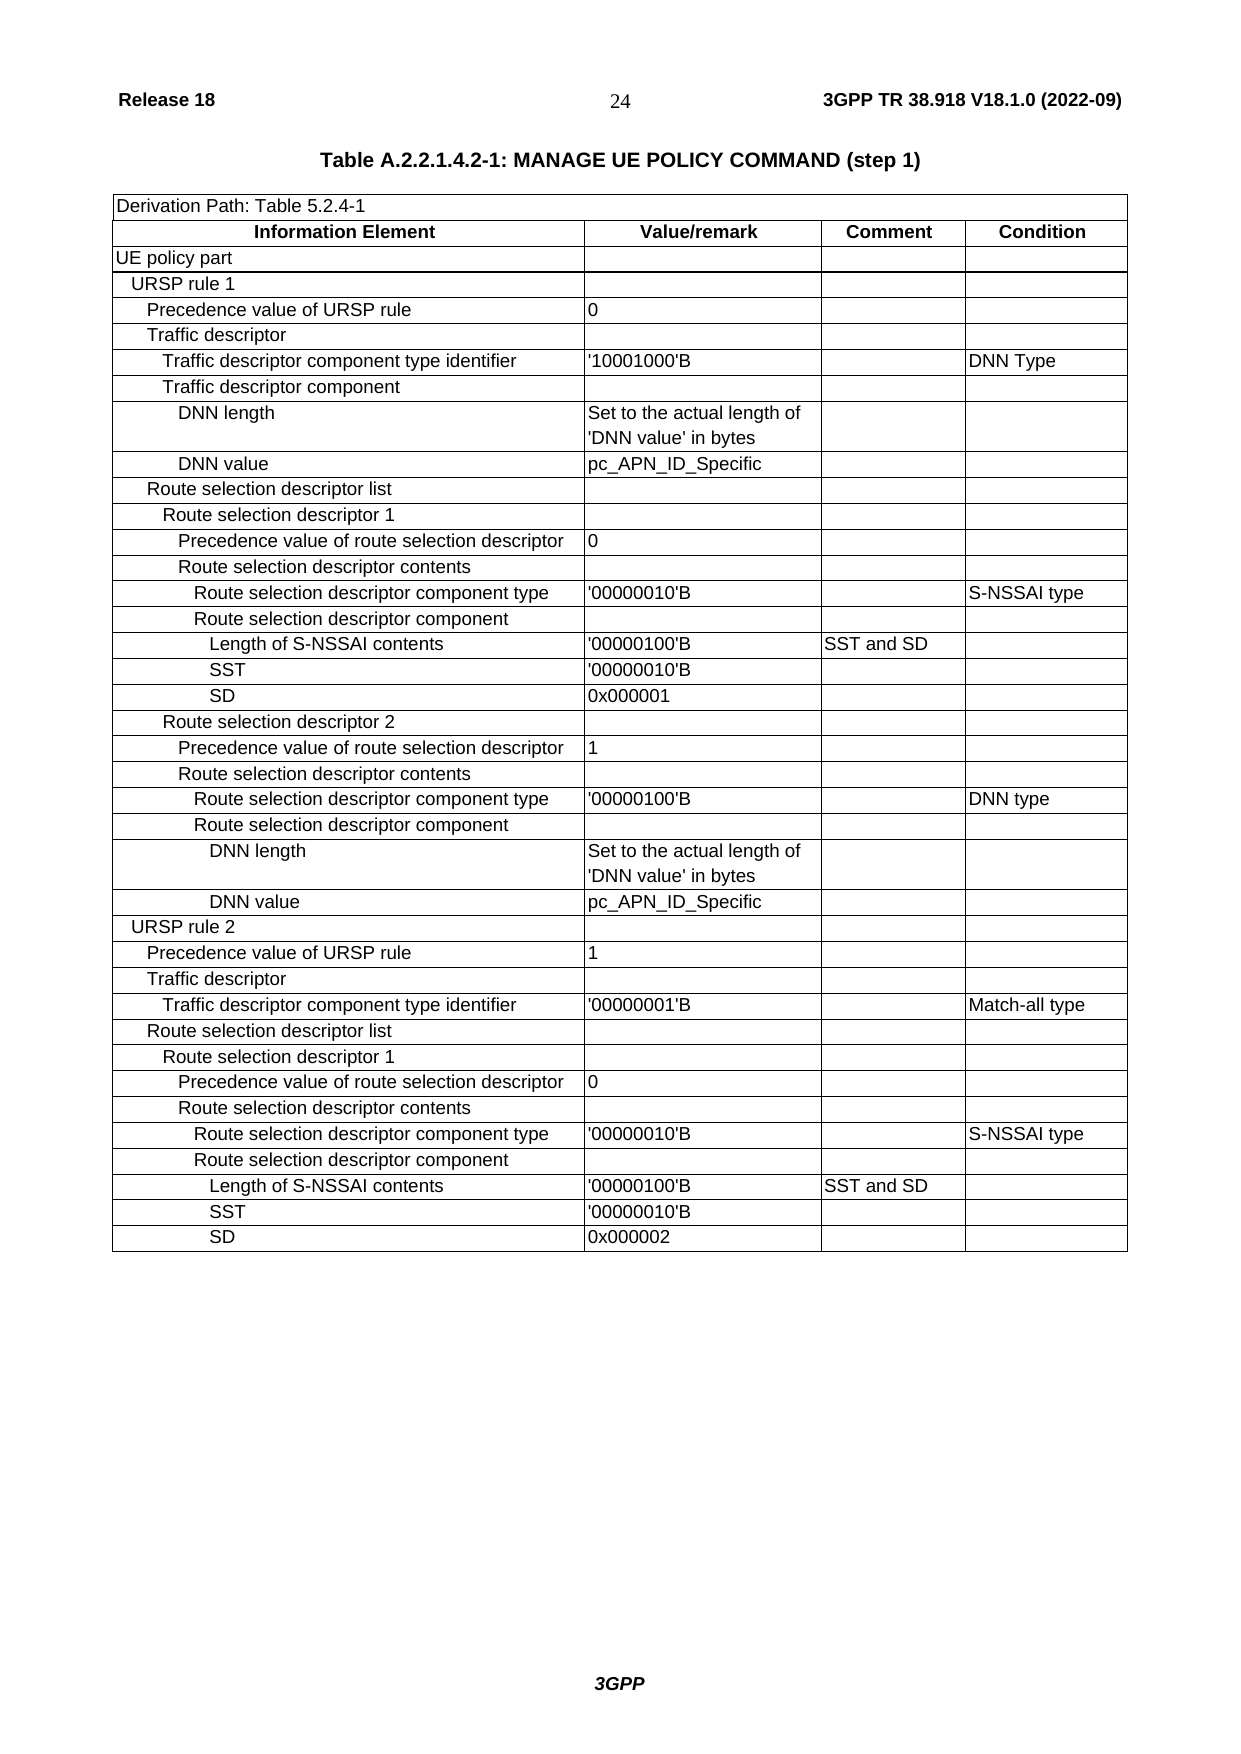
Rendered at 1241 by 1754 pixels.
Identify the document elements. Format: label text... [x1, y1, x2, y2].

table_cell [822, 1226, 965, 1251]
table_cell URSP rule 1 [113, 273, 584, 297]
table_cell [966, 273, 1127, 297]
table_cell [585, 968, 821, 993]
table_cell DNN length [113, 402, 584, 451]
table_cell [966, 711, 1127, 735]
table_cell [966, 1071, 1127, 1096]
table_cell Precedence value of URSP rule [113, 298, 584, 323]
table_cell 0x000001 [585, 685, 821, 709]
table_cell Route selection descriptor component type [113, 581, 584, 606]
table_cell [822, 788, 965, 813]
table_cell Route selection descriptor contents [113, 762, 584, 787]
table_cell [822, 916, 965, 941]
table_cell '00000010'B [585, 1123, 821, 1148]
table_cell [822, 247, 965, 271]
table_cell [822, 530, 965, 554]
table_cell [822, 1123, 965, 1148]
table_cell [585, 711, 821, 735]
table_cell [822, 350, 965, 375]
table_cell [822, 736, 965, 761]
table_cell [966, 1175, 1127, 1199]
table_cell [966, 504, 1127, 529]
table_cell [966, 247, 1127, 271]
table_cell '00000001'B [585, 994, 821, 1018]
table_cell [822, 840, 965, 889]
table_cell 0 [585, 1071, 821, 1096]
table_cell [966, 402, 1127, 451]
table_cell Precedence value of URSP rule [113, 942, 584, 967]
table_cell [966, 762, 1127, 787]
table_cell [822, 762, 965, 787]
table_cell Traffic descriptor component type identifier [113, 994, 584, 1018]
table_cell '00000100'B [585, 1175, 821, 1199]
table_cell [966, 376, 1127, 401]
table_cell [585, 556, 821, 580]
table_cell [822, 994, 965, 1018]
table_cell Route selection descriptor list [113, 478, 584, 503]
table_cell Route selection descriptor component type [113, 1123, 584, 1148]
table_cell 0 [585, 298, 821, 323]
table_cell Route selection descriptor list [113, 1020, 584, 1044]
table_cell [966, 1226, 1127, 1251]
table_cell Route selection descriptor component [113, 607, 584, 632]
table_cell Information Element [113, 221, 584, 246]
table_cell [822, 273, 965, 297]
table_cell Match-all type [966, 994, 1127, 1018]
table_cell SD [113, 685, 584, 709]
table_cell [822, 478, 965, 503]
table_cell [966, 916, 1127, 941]
table_cell [822, 968, 965, 993]
table_cell pc_APN_ID_Specific [585, 890, 821, 915]
table_cell [822, 1020, 965, 1044]
table_cell [585, 324, 821, 349]
table_cell [966, 1149, 1127, 1173]
table_cell [966, 840, 1127, 889]
table_cell Route selection descriptor contents [113, 1097, 584, 1122]
table_cell [966, 1045, 1127, 1070]
table_cell 0 [585, 530, 821, 554]
table_cell [966, 968, 1127, 993]
table_cell [966, 659, 1127, 684]
table_cell '00000100'B [585, 633, 821, 658]
table_cell [966, 1097, 1127, 1122]
table_cell Precedence value of route selection descriptor [113, 1071, 584, 1096]
table_cell [822, 1200, 965, 1225]
table_cell Set to the actual length of 'DNN value' in bytes [585, 402, 821, 451]
table_cell [966, 942, 1127, 967]
table_cell [966, 556, 1127, 580]
table_cell Precedence value of route selection descriptor [113, 736, 584, 761]
table_cell [822, 376, 965, 401]
table_cell [585, 762, 821, 787]
table_cell [585, 1097, 821, 1122]
table_cell [585, 478, 821, 503]
table_cell [585, 504, 821, 529]
table_cell [966, 736, 1127, 761]
table_cell [822, 1045, 965, 1070]
table_cell [966, 633, 1127, 658]
table_header Derivation Path: Table 5.2.4-1 [114, 195, 1127, 220]
table_cell [966, 814, 1127, 839]
table_cell Route selection descriptor component type [113, 788, 584, 813]
table_cell [822, 659, 965, 684]
table_cell [822, 942, 965, 967]
table_cell [966, 607, 1127, 632]
table_cell [822, 556, 965, 580]
table_cell [822, 402, 965, 451]
table_cell Traffic descriptor component type identifier [113, 350, 584, 375]
table_cell Value/remark [585, 221, 821, 246]
table_cell SST [113, 659, 584, 684]
table_cell SST and SD [822, 633, 965, 658]
table_cell Condition [966, 221, 1127, 246]
table_cell DNN type [966, 788, 1127, 813]
table_cell Comment [822, 221, 965, 246]
table_cell [822, 607, 965, 632]
table_cell Route selection descriptor contents [113, 556, 584, 580]
table_cell [822, 1071, 965, 1096]
table_cell Route selection descriptor 1 [113, 504, 584, 529]
table_cell [966, 324, 1127, 349]
table_cell URSP rule 2 [113, 916, 584, 941]
table_cell [822, 711, 965, 735]
table_cell [966, 685, 1127, 709]
table_cell [966, 478, 1127, 503]
table_cell SST and SD [822, 1175, 965, 1199]
table_cell [966, 1020, 1127, 1044]
table_cell Length of S-NSSAI contents [113, 1175, 584, 1199]
table_cell Traffic descriptor [113, 324, 584, 349]
table_cell DNN Type [966, 350, 1127, 375]
table_cell [966, 530, 1127, 554]
table_cell DNN value [113, 890, 584, 915]
table_cell [585, 1149, 821, 1173]
table_cell [585, 247, 821, 271]
table_cell Set to the actual length of 'DNN value' in bytes [585, 840, 821, 889]
table_cell Route selection descriptor component [113, 1149, 584, 1173]
table_cell [585, 1045, 821, 1070]
table_cell S-NSSAI type [966, 1123, 1127, 1148]
table_cell [585, 607, 821, 632]
table_cell [822, 452, 965, 477]
table_cell '10001000'B [585, 350, 821, 375]
table_cell [822, 298, 965, 323]
table_cell S-NSSAI type [966, 581, 1127, 606]
table_cell [822, 1149, 965, 1173]
table_cell [822, 581, 965, 606]
table_cell [585, 273, 821, 297]
table_cell UE policy part [113, 247, 584, 271]
table_cell DNN value [113, 452, 584, 477]
table_cell [966, 452, 1127, 477]
table_cell SD [113, 1226, 584, 1251]
table_cell Length of S-NSSAI contents [113, 633, 584, 658]
table_cell [585, 1020, 821, 1044]
table_cell Traffic descriptor [113, 968, 584, 993]
table_cell Traffic descriptor component [113, 376, 584, 401]
table_cell Route selection descriptor 2 [113, 711, 584, 735]
table_cell Precedence value of route selection descriptor [113, 530, 584, 554]
table_cell [966, 1200, 1127, 1225]
table_cell [822, 324, 965, 349]
table_cell [585, 376, 821, 401]
table_cell '00000010'B [585, 581, 821, 606]
table_cell '00000100'B [585, 788, 821, 813]
table_cell Route selection descriptor 1 [113, 1045, 584, 1070]
table_cell SST [113, 1200, 584, 1225]
table_cell [585, 916, 821, 941]
table_cell [966, 298, 1127, 323]
table_cell DNN length [113, 840, 584, 889]
table_cell [822, 504, 965, 529]
table_cell [822, 890, 965, 915]
table_cell [585, 814, 821, 839]
table_cell 1 [585, 942, 821, 967]
table_cell '00000010'B [585, 1200, 821, 1225]
table_cell '00000010'B [585, 659, 821, 684]
table_cell [822, 814, 965, 839]
text Table A.2.2.1.4.2-1: MANAGE UE POLICY COMMAND (step 1) [118, 147, 1122, 171]
table_cell 0x000002 [585, 1226, 821, 1251]
table_cell 1 [585, 736, 821, 761]
table_cell [822, 1097, 965, 1122]
table_cell [822, 685, 965, 709]
table_cell [966, 890, 1127, 915]
table_cell Route selection descriptor component [113, 814, 584, 839]
table_cell pc_APN_ID_Specific [585, 452, 821, 477]
